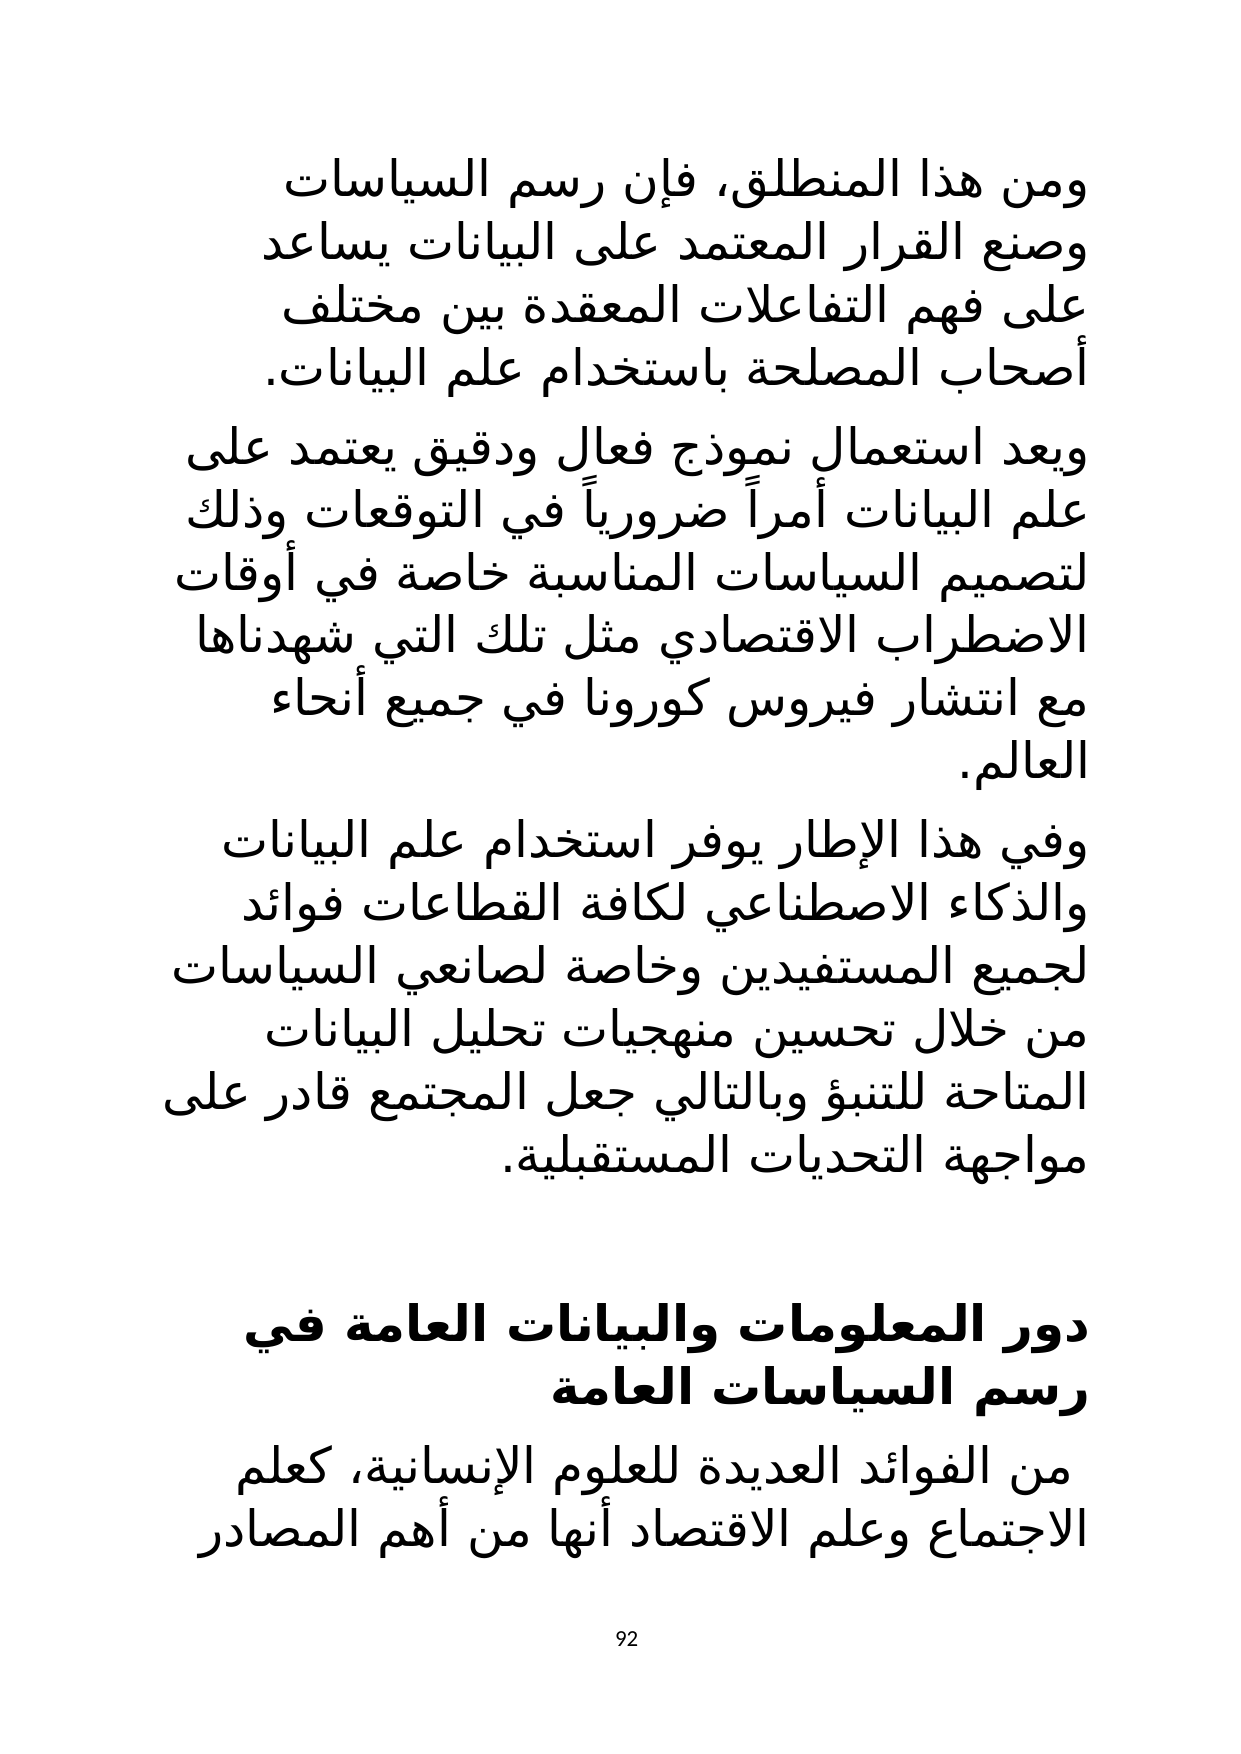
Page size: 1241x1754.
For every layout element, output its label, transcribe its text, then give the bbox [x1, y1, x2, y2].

text ومن هذا المنطلق، فإن رسم السياسات وصنع القرار المعتمد على البيانات يساعد على فهم التفاعلات المعقدة بين مختلف أصحاب المصلحة باستخدام علم البيانات. [162, 150, 1090, 397]
text ويعد استعمال نموذج فعال ودقيق يعتمد على علم البيانات أمراً ضرورياً في التوقعات وذلك لتصميم السياسات المناسبة خاصة في أوقات الاضطراب الاقتصادي مثل تلك التي شهدناها مع انتشار فيروس كورونا في جميع أنحاء العالم. [162, 418, 1090, 790]
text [162, 1437, 1090, 1558]
text دور المعلومات والبيانات العامة في رسم السياسات العامة [162, 1295, 1090, 1416]
text وفي هذا الإطار يوفر استخدام علم البيانات والذكاء الاصطناعي لكافة القطاعات فوائد لجميع المستفيدين وخاصة لصانعي السياسات من خلال تحسين منهجيات تحليل البيانات المتاحة للتنبؤ وبالتالي جعل المجتمع قادر على مواجهة التحديات المستقبلية. [162, 811, 1090, 1184]
